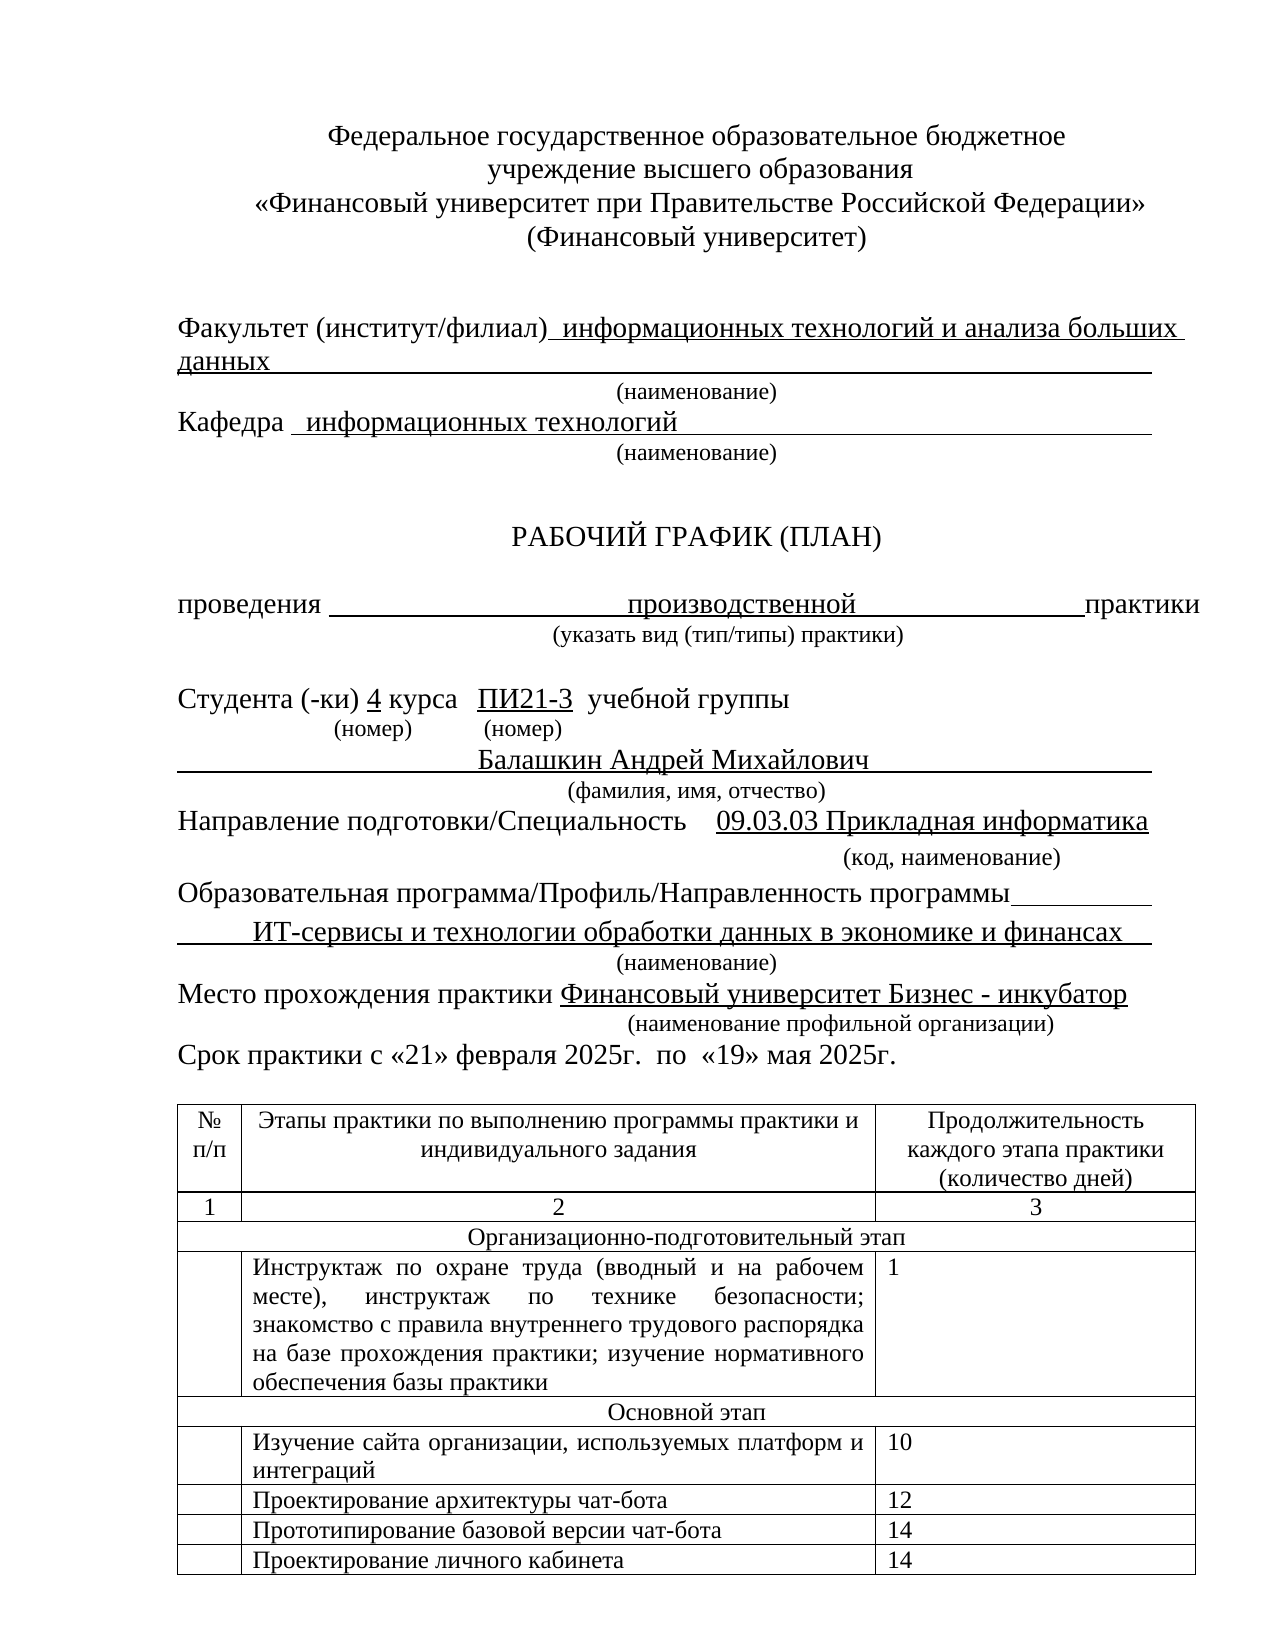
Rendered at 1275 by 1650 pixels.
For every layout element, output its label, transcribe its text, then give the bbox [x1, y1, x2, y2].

table_cell 12 [876, 1485, 1195, 1514]
text РАБОЧИЙ ГРАФИК (ПЛАН) [177, 519, 1216, 553]
text проведения производственной практики [177, 586, 1216, 620]
table_cell [178, 1427, 241, 1484]
table_cell [178, 1515, 241, 1544]
text (код, наименование) [177, 842, 1216, 871]
text Балашкин Андрей Михайлович [177, 742, 1216, 776]
table_cell 2 [242, 1193, 875, 1221]
text Срок практики с «21» февраля 2025г. по «19» мая 2025г. [177, 1037, 1216, 1071]
text Образовательная программа/Профиль/Направленность программы [177, 876, 1216, 909]
text Федеральное государственное образовательное бюджетное [177, 118, 1216, 152]
text (наименование) [177, 377, 1216, 404]
table_cell Проектирование архитектуры чат-бота [242, 1485, 875, 1514]
table_cell [178, 1252, 241, 1396]
table_cell Основной этап [178, 1397, 1195, 1426]
text (указать вид (тип/типы) практики) [177, 620, 1211, 647]
text (наименование) [177, 948, 1216, 975]
table_header Продолжительность каждого этапа практики (количество дней) [876, 1105, 1195, 1191]
table_header Этапы практики по выполнению программы практики и индивидуального задания [242, 1105, 875, 1191]
table_cell Организационно-подготовительный этап [178, 1222, 1195, 1251]
text Кафедра информационных технологий [177, 404, 1216, 438]
text (фамилия, имя, отчество) [177, 776, 1216, 803]
text Направление подготовки/Специальность 09.03.03 Прикладная информатика [177, 803, 1216, 837]
text (наименование профильной организации) [177, 1009, 1216, 1037]
table_cell Инструктаж по охране труда (вводный и на рабочем месте), инструктаж по технике безопасности; знакомство с правила внутреннего трудового распорядка на базе прохождения практики; изучение нормативного обеспечения базы практики [242, 1252, 875, 1396]
text Место прохождения практики Финансовый университет Бизнес - инкубатор [177, 979, 1216, 1009]
text (Финансовый университет) [177, 219, 1216, 252]
text ИТ-сервисы и технологии обработки данных в экономике и финансах [177, 914, 1216, 948]
table_cell 10 [876, 1427, 1195, 1484]
text (номер) (номер) [177, 714, 1216, 742]
table_cell Проектирование личного кабинета [242, 1545, 875, 1573]
table_cell [178, 1545, 241, 1573]
table_header № п/п [178, 1105, 241, 1191]
table_cell Прототипирование базовой версии чат-бота [242, 1515, 875, 1544]
table_cell 1 [876, 1252, 1195, 1396]
table_cell 3 [876, 1193, 1195, 1221]
text Студента (-ки) 4 курса ПИ21-3 учебной группы [177, 681, 1211, 714]
table_cell 14 [876, 1545, 1195, 1573]
table_cell [178, 1485, 241, 1514]
text учреждение высшего образования [177, 152, 1216, 185]
text «Финансовый университет при Правительстве Российской Федерации» [177, 185, 1216, 219]
table_cell Изучение сайта организации, используемых платформ и интеграций [242, 1427, 875, 1484]
table_cell 1 [178, 1193, 241, 1221]
text Факультет (институт/филиал) информационных технологий и анализа больших данных [177, 310, 1216, 377]
text (наименование) [177, 438, 1216, 466]
table_cell 14 [876, 1515, 1195, 1544]
